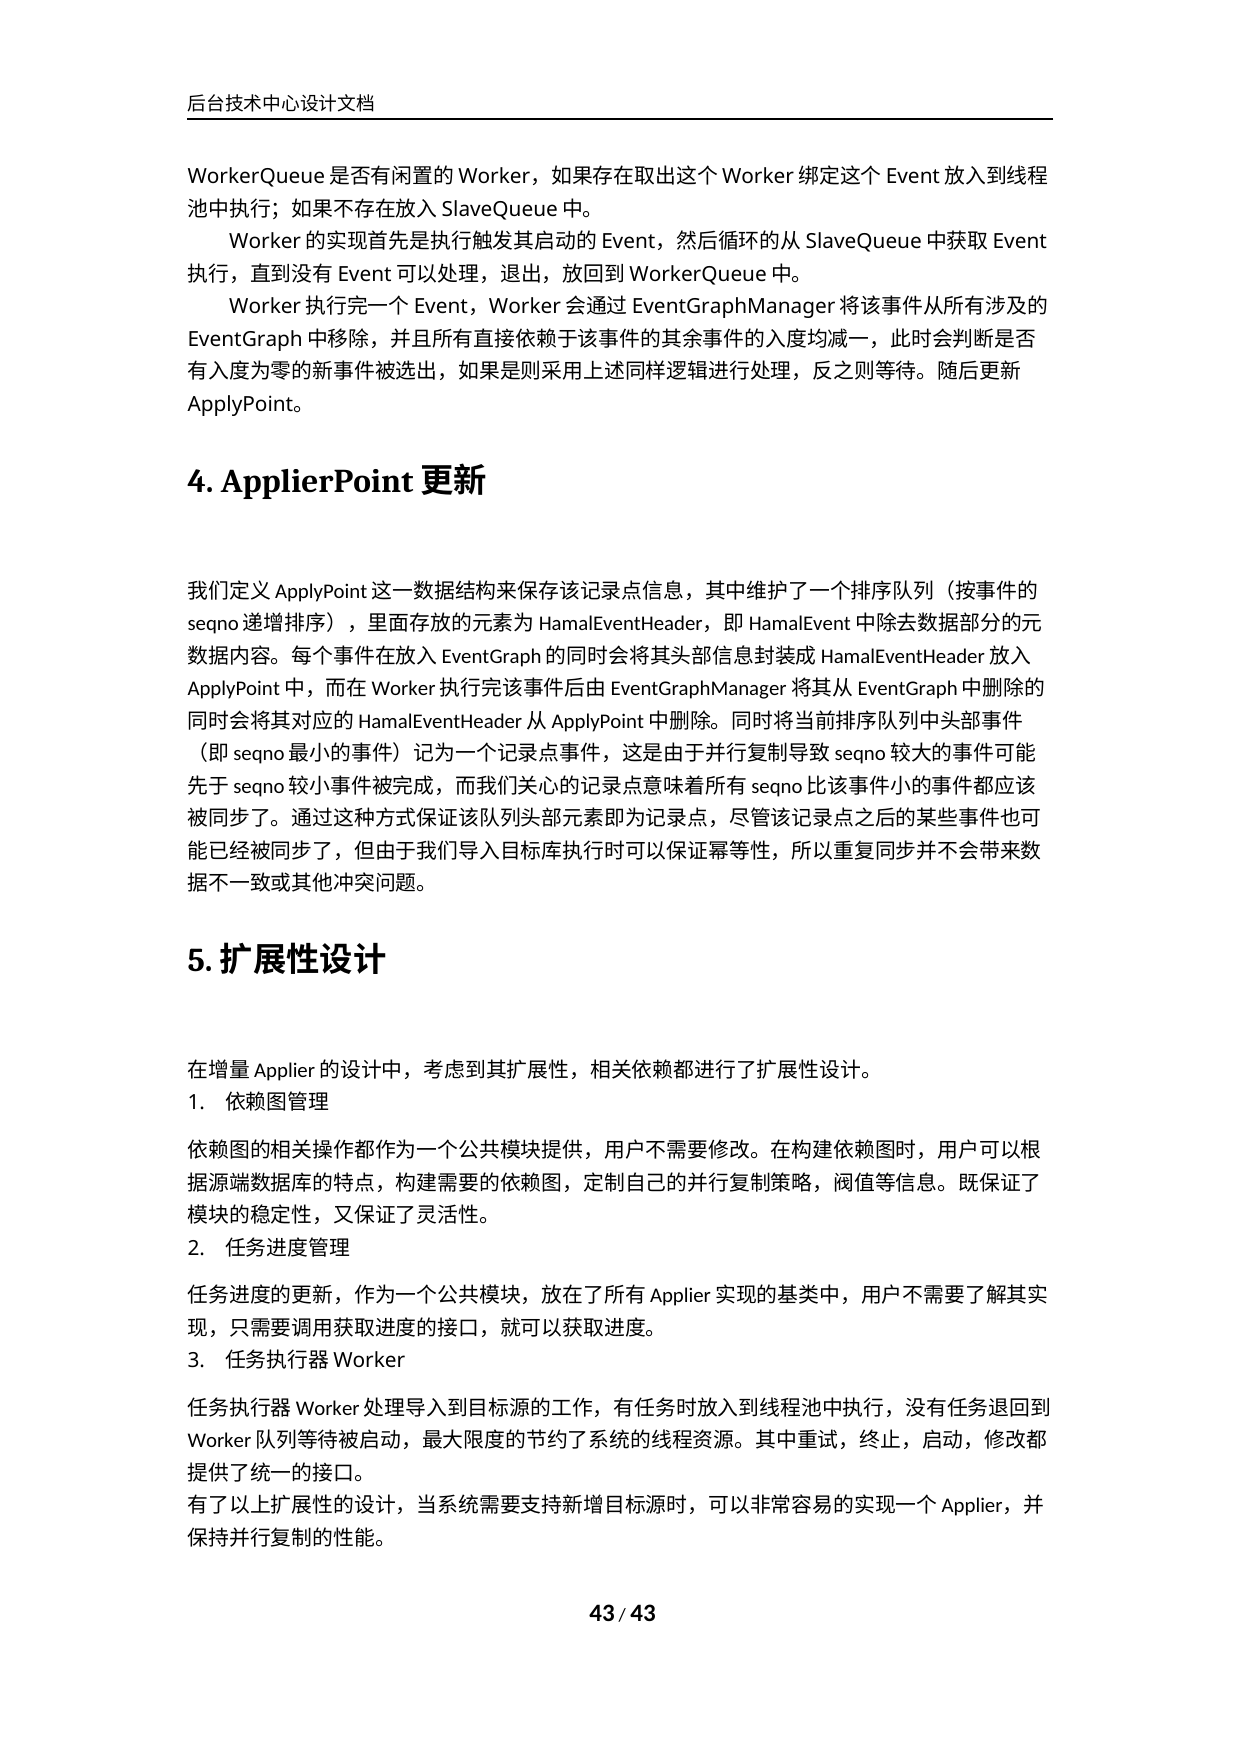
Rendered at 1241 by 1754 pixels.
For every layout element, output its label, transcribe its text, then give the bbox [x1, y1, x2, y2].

list Worker的实现首先是执行触发其启动的Event，然后循环的从SlaveQueue中获取Event执行，直到没有Event可以处理，退出，放回到WorkerQueue中。 [187, 223, 1053, 288]
subtitle 4. ApplierPoint更新 [187, 446, 1053, 511]
text 任务进度的更新，作为一个公共模块，放在了所有Applier实现的基类中，用户不需要了解其实现，只需要调用获取进度的接口，就可以获取进度。 [187, 1277, 1053, 1342]
subtitle 5. 扩展性设计 [187, 925, 1053, 990]
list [187, 158, 1053, 223]
text 我们定义ApplyPoint这一数据结构来保存该记录点信息，其中维护了一个排序队列（按事件的seqno递增排序），里面存放的元素为HamalEventHeader，即HamalEvent中除去数据部分的元数据内容。每个事件在放入EventGraph的同时会将其头部信息封装成HamalEventHeader放入ApplyPoint中，而在Worker执行完该事件后由EventGraphManager将其从EventGraph中删除的同时会将其对应的HamalEventHeader从ApplyPoint中删除。同时将当前排序队列中头部事件（即seqno最小的事件）记为一个记录点事件，这是由于并行复制导致seqno较大的事件可能先于seqno较小事件被完成，而我们关心的记录点意味着所有seqno比该事件小的事件都应该被同步了。通过这种方式保证该队列头部元素即为记录点，尽管该记录点之后的某些事件也可能已经被同步了，但由于我们导入目标库执行时可以保证幂等性，所以重复同步并不会带来数据不一致或其他冲突问题。 [187, 573, 1053, 898]
text 在增量Applier的设计中，考虑到其扩展性，相关依赖都进行了扩展性设计。 [187, 1052, 1053, 1084]
list 任务执行器Worker [187, 1342, 1053, 1375]
list 依赖图管理 [187, 1084, 1053, 1117]
text 依赖图的相关操作都作为一个公共模块提供，用户不需要修改。在构建依赖图时，用户可以根据源端数据库的特点，构建需要的依赖图，定制自己的并行复制策略，阀值等信息。既保证了模块的稳定性，又保证了灵活性。 [187, 1132, 1053, 1230]
text 任务执行器Worker处理导入到目标源的工作，有任务时放入到线程池中执行，没有任务退回到Worker队列等待被启动，最大限度的节约了系统的线程资源。其中重试，终止，启动，修改都提供了统一的接口。 [187, 1390, 1053, 1487]
text 有了以上扩展性的设计，当系统需要支持新增目标源时，可以非常容易的实现一个Applier，并保持并行复制的性能。 [187, 1487, 1053, 1552]
list Worker执行完一个Event，Worker会通过EventGraphManager将该事件从所有涉及的EventGraph中移除，并且所有直接依赖于该事件的其余事件的入度均减一，此时会判断是否有入度为零的新事件被选出，如果是则采用上述同样逻辑进行处理，反之则等待。随后更新ApplyPoint。 [187, 288, 1053, 418]
list 任务进度管理 [187, 1230, 1053, 1262]
